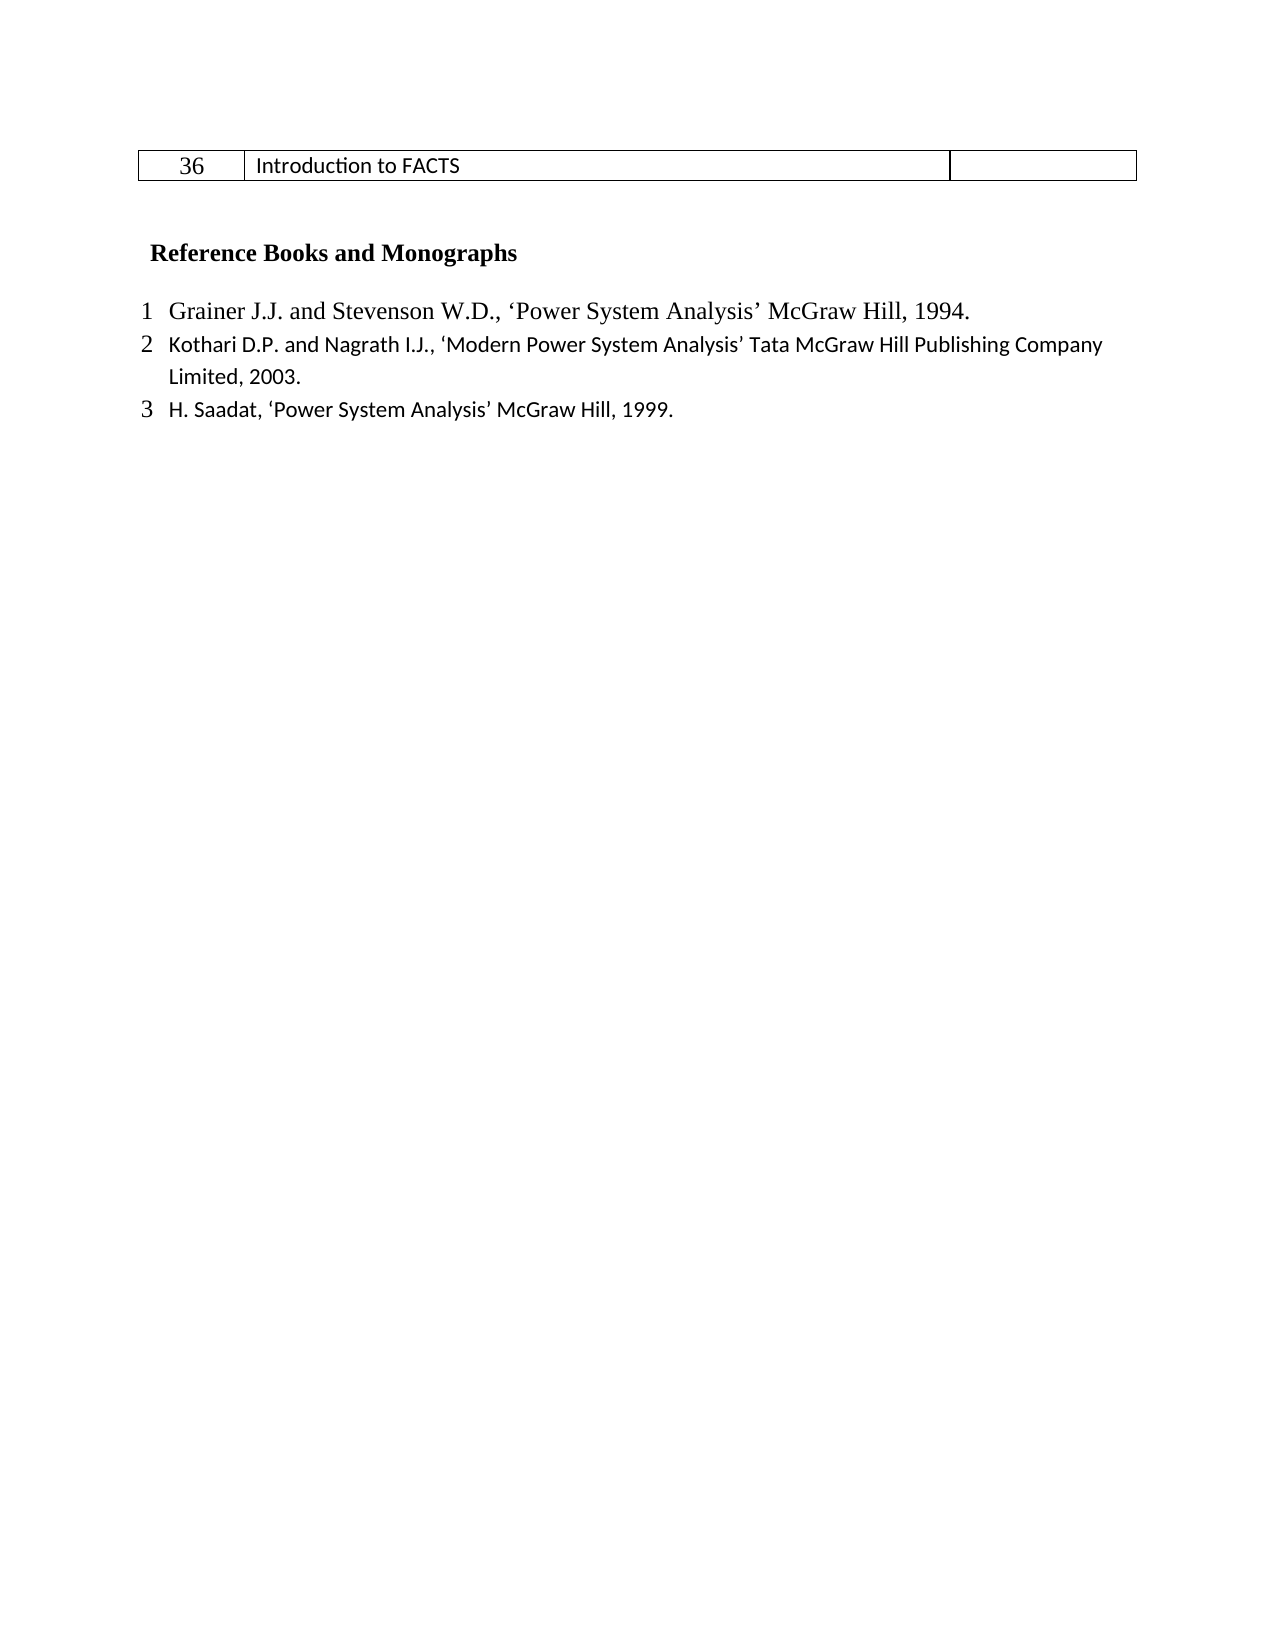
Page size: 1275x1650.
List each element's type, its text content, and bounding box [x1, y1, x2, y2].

list Kothari D.P. and Nagrath I.J., ‘Modern Power System Analysis’ Tata McGraw Hill Publishing Company Limited, 2003. [141, 329, 1125, 390]
table_cell Introduction to FACTS [245, 151, 949, 180]
list Grainer J.J. and Stevenson W.D., ‘Power System Analysis’ McGraw Hill, 1994. [141, 296, 1125, 324]
table_cell 36 [139, 151, 244, 180]
text Reference Books and Monographs [150, 238, 1125, 267]
list H. Saadat, ‘Power System Analysis’ McGraw Hill, 1999. [141, 394, 1125, 423]
